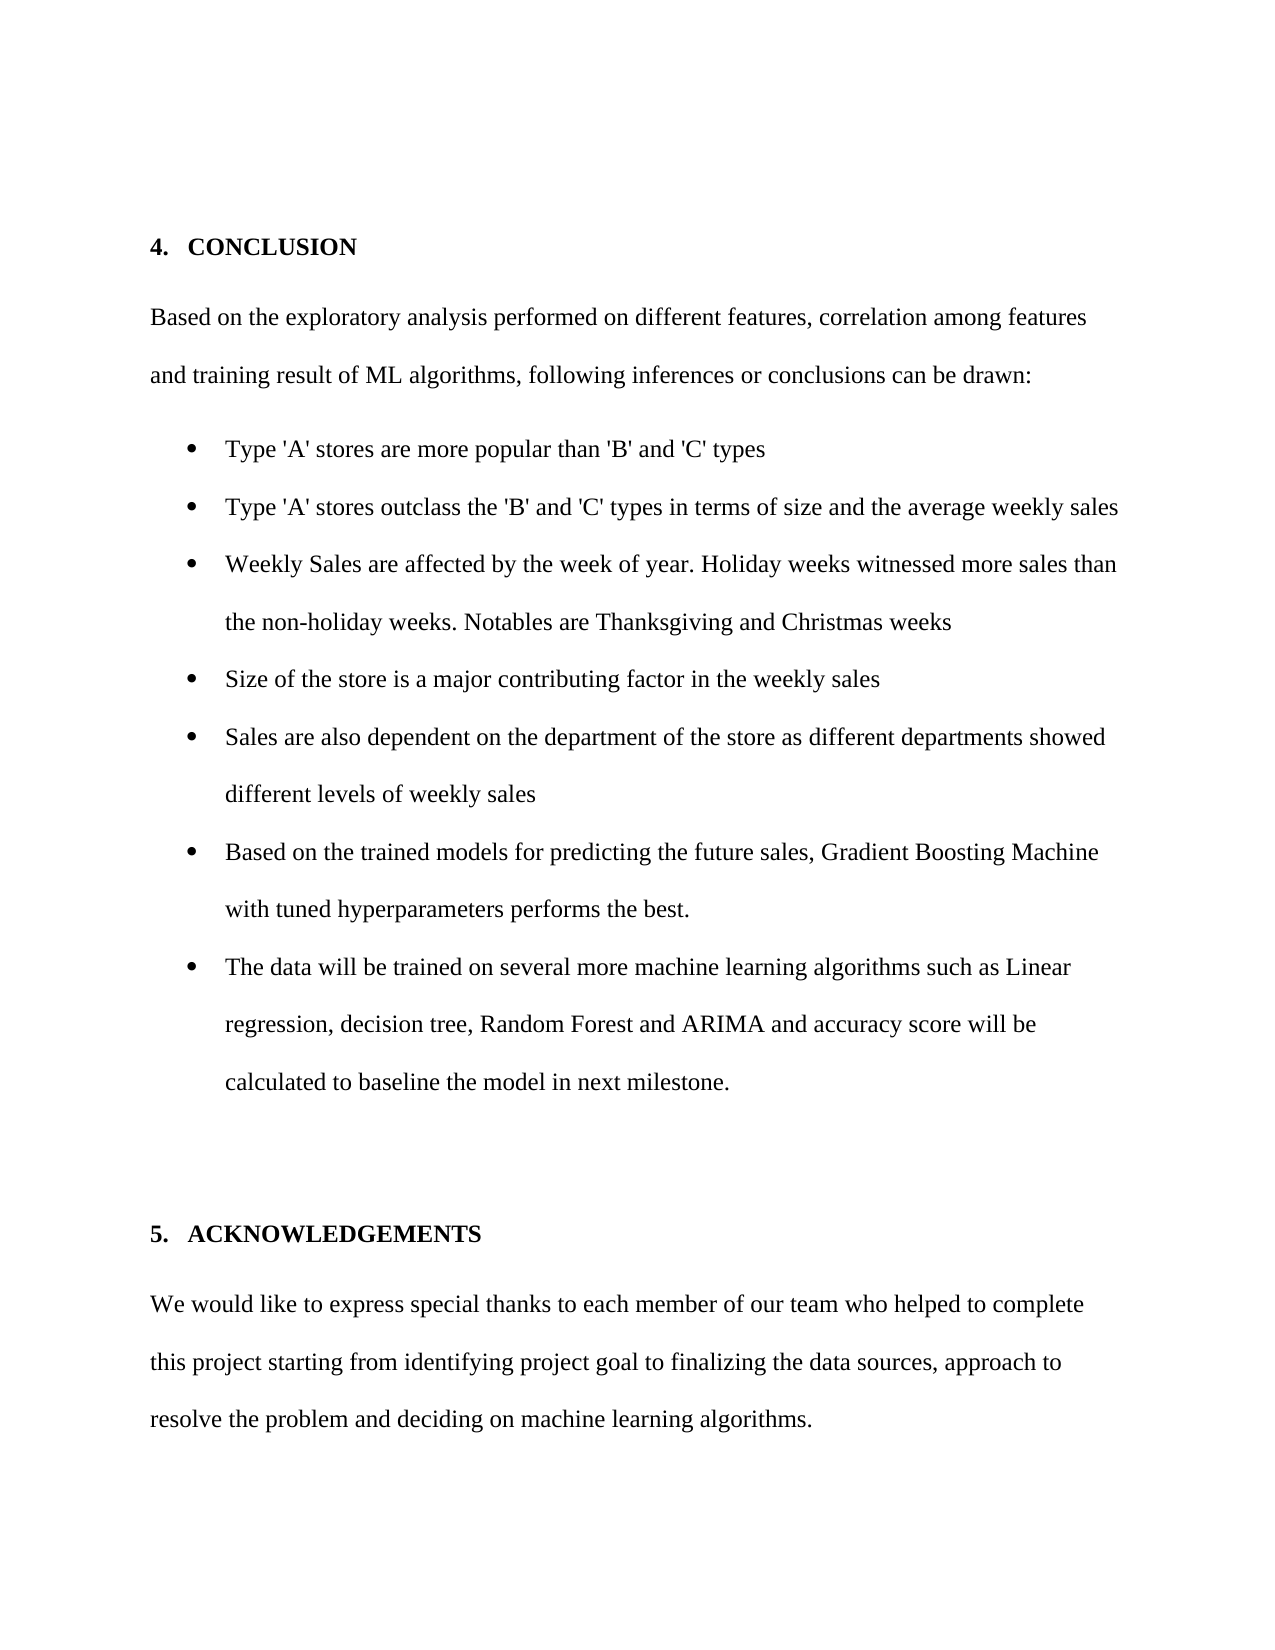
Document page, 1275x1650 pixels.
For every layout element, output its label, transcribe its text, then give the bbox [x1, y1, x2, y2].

text Based on the exploratory analysis performed on different features, correlation among features and training result of ML algorithms, following inferences or conclusions can be drawn: [150, 302, 1125, 389]
list Type 'A' stores outclass the 'B' and 'C' types in terms of size and the average weekly sales [187, 492, 1125, 520]
text We would like to express special thanks to each member of our team who helped to complete this project starting from identifying project goal to finalizing the data sources, approach to resolve the problem and deciding on machine learning algorithms. [150, 1289, 1125, 1433]
list Type 'A' stores are more popular than 'B' and 'C' types [187, 434, 1125, 463]
list Size of the store is a major contributing factor in the weekly sales [187, 664, 1125, 693]
list Based on the trained models for predicting the future sales, Gradient Boosting Machine with tuned hyperparameters performs the best. [187, 837, 1125, 923]
subtitle Conclusion [150, 232, 1125, 261]
list The data will be trained on several more machine learning algorithms such as Linear regression, decision tree, Random Forest and ARIMA and accuracy score will be calculated to baseline the model in next milestone. [187, 952, 1125, 1095]
list Weekly Sales are affected by the week of year. Holiday weeks witnessed more sales than the non-holiday weeks. Notables are Thanksgiving and Christmas weeks [187, 549, 1125, 635]
subtitle Acknowledgements [150, 1219, 1125, 1248]
list Sales are also dependent on the department of the store as different departments showed different levels of weekly sales [187, 722, 1125, 808]
